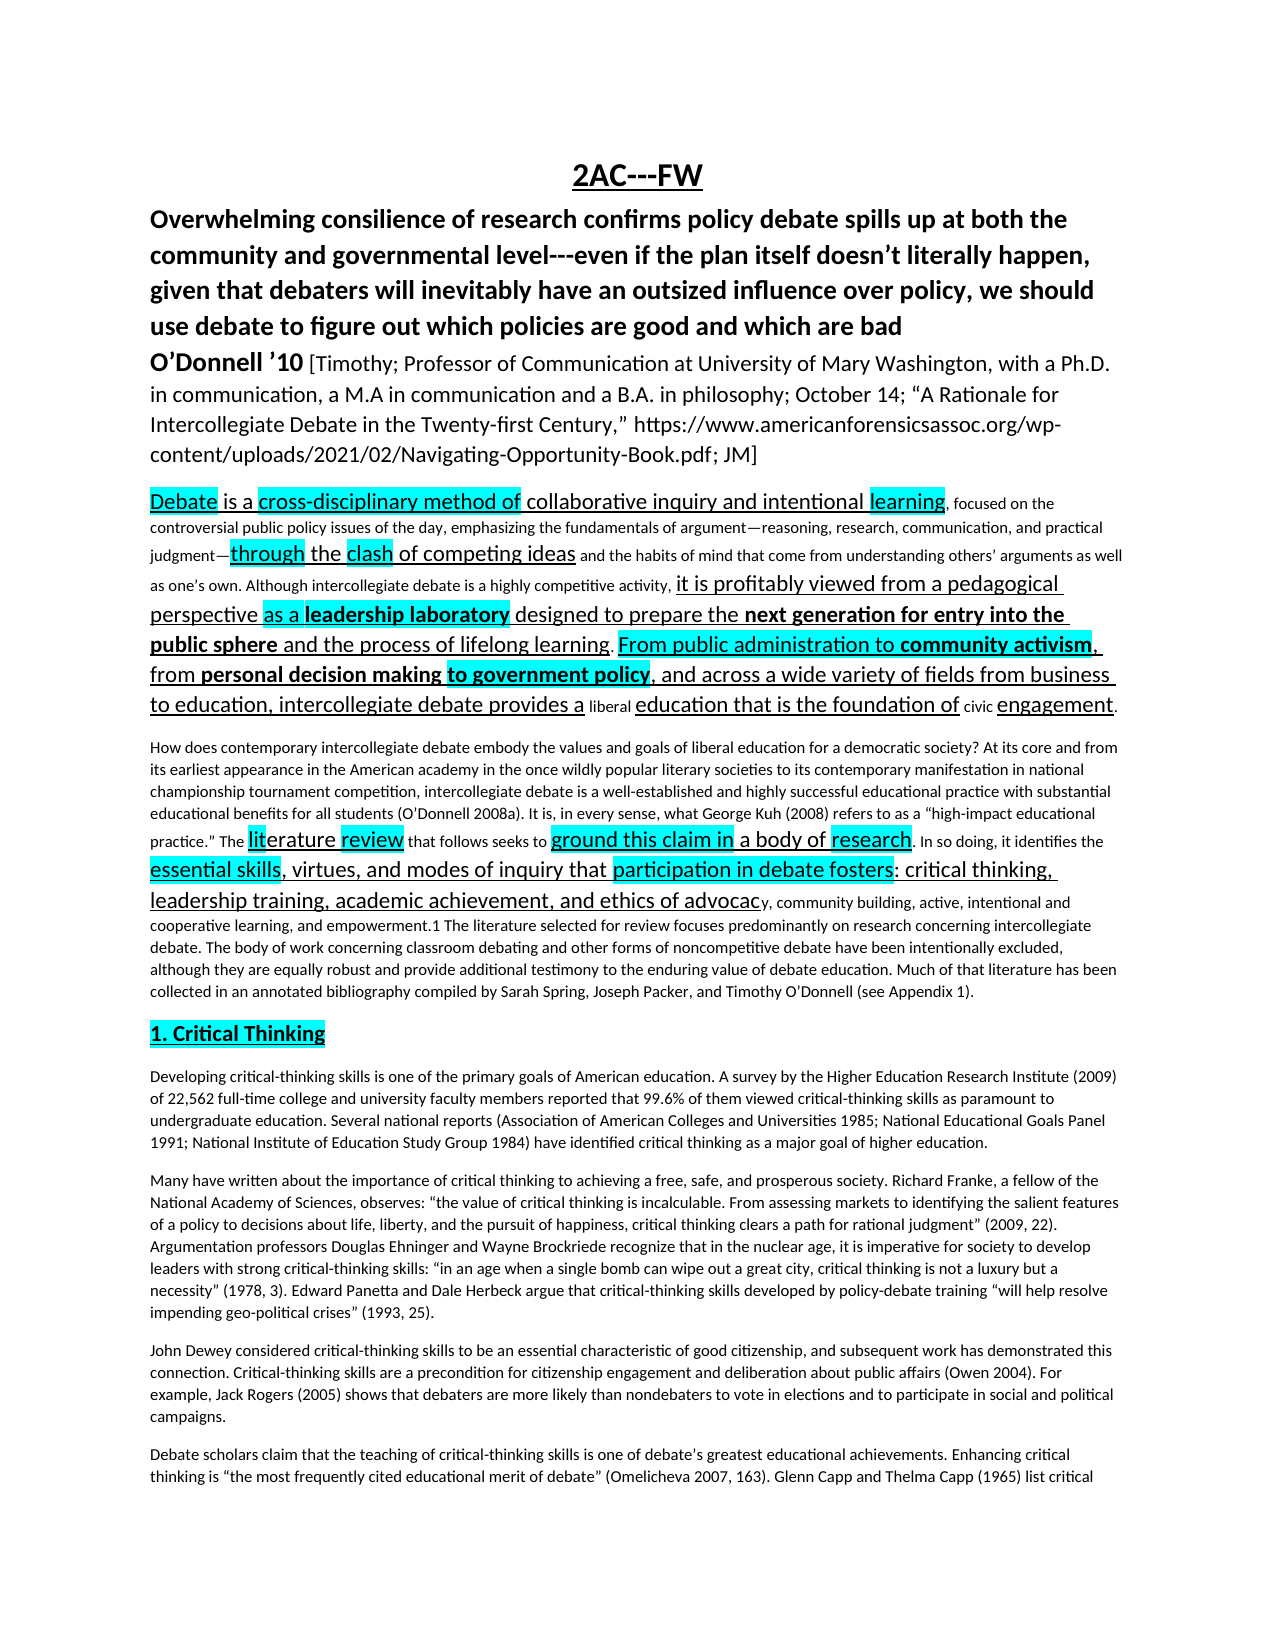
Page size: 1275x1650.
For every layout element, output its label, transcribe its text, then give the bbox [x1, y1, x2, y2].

text Developing critical-thinking skills is one of the primary goals of American education. A survey by the Higher Education Research Institute (2009) of 22,562 full-time college and university faculty members reported that 99.6% of them viewed critical-thinking skills as paramount to undergraduate education. Several national reports (Association of American Colleges and Universities 1985; National Educational Goals Panel 1991; National Institute of Education Study Group 1984) have identified critical thinking as a major goal of higher education. [150, 1066, 1125, 1152]
text How does contemporary intercollegiate debate embody the values and goals of liberal education for a democratic society? At its core and from its earliest appearance in the American academy in the once wildly popular literary societies to its contemporary manifestation in national championship tournament competition, intercollegiate debate is a well-established and highly successful educational practice with substantial educational benefits for all students (O’Donnell 2008a). It is, in every sense, what George Kuh (2008) refers to as a “high-impact educational practice.” The literature review that follows seeks to ground this claim in a body of research. In so doing, it identifies the essential skills, virtues, and modes of inquiry that participation in debate fosters: critical thinking, leadership training, academic achievement, and ethics of advocacy, community building, active, intentional and cooperative learning, and empowerment.1 The literature selected for review focuses predominantly on research concerning intercollegiate debate. The body of work concerning classroom debating and other forms of noncompetitive debate have been intentionally excluded, although they are equally robust and provide additional testimony to the enduring value of debate education. Much of that literature has been collected in an annotated bibliography compiled by Sarah Spring, Joseph Packer, and Timothy O’Donnell (see Appendix 1). [150, 737, 1125, 1001]
text 1. Critical Thinking [150, 1019, 1125, 1048]
text Debate is a cross-disciplinary method of collaborative inquiry and intentional learning, focused on the controversial public policy issues of the day, emphasizing the fundamentals of argument—reasoning, research, communication, and practical judgment—through the clash of competing ideas and the habits of mind that come from understanding others’ arguments as well as one’s own. Although intercollegiate debate is a highly competitive activity, it is profitably viewed from a pedagogical perspective as a leadership laboratory designed to prepare the next generation for entry into the public sphere and the process of lifelong learning. From public administration to community activism, from personal decision making to government policy, and across a wide variety of fields from business to education, intercollegiate debate provides a liberal education that is the foundation of civic engagement. [150, 487, 1125, 718]
text O’Donnell ’10 [Timothy; Professor of Communication at University of Mary Washington, with a Ph.D. in communication, a M.A in communication and a B.A. in philosophy; October 14; “A Rationale for Intercollegiate Debate in the Twenty-first Century,” https://www.americanforensicsassoc.org/wp-content/uploads/2021/02/Navigating-Opportunity-Book.pdf; JM] [150, 345, 1125, 468]
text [150, 1444, 1125, 1487]
subtitle 2AC---FW [150, 154, 1125, 195]
text John Dewey considered critical-thinking skills to be an essential characteristic of good citizenship, and subsequent work has demonstrated this connection. Critical-thinking skills are a precondition for citizenship engagement and deliberation about public affairs (Owen 2004). For example, Jack Rogers (2005) shows that debaters are more likely than nondebaters to vote in elections and to participate in social and political campaigns. [150, 1340, 1125, 1426]
text Many have written about the importance of critical thinking to achieving a free, safe, and prosperous society. Richard Franke, a fellow of the National Academy of Sciences, observes: “the value of critical thinking is incalculable. From assessing markets to identifying the salient features of a policy to decisions about life, liberty, and the pursuit of happiness, critical thinking clears a path for rational judgment” (2009, 22). Argumentation professors Douglas Ehninger and Wayne Brockriede recognize that in the nuclear age, it is imperative for society to develop leaders with strong critical-thinking skills: “in an age when a single bomb can wipe out a great city, critical thinking is not a luxury but a necessity” (1978, 3). Edward Panetta and Dale Herbeck argue that critical-thinking skills developed by policy-debate training “will help resolve impending geo-political crises” (1993, 25). [150, 1171, 1125, 1322]
subtitle Overwhelming consilience of research confirms policy debate spills up at both the community and governmental level---even if the plan itself doesn’t literally happen, given that debaters will inevitably have an outsized influence over policy, we should use debate to figure out which policies are good and which are bad [150, 202, 1125, 342]
